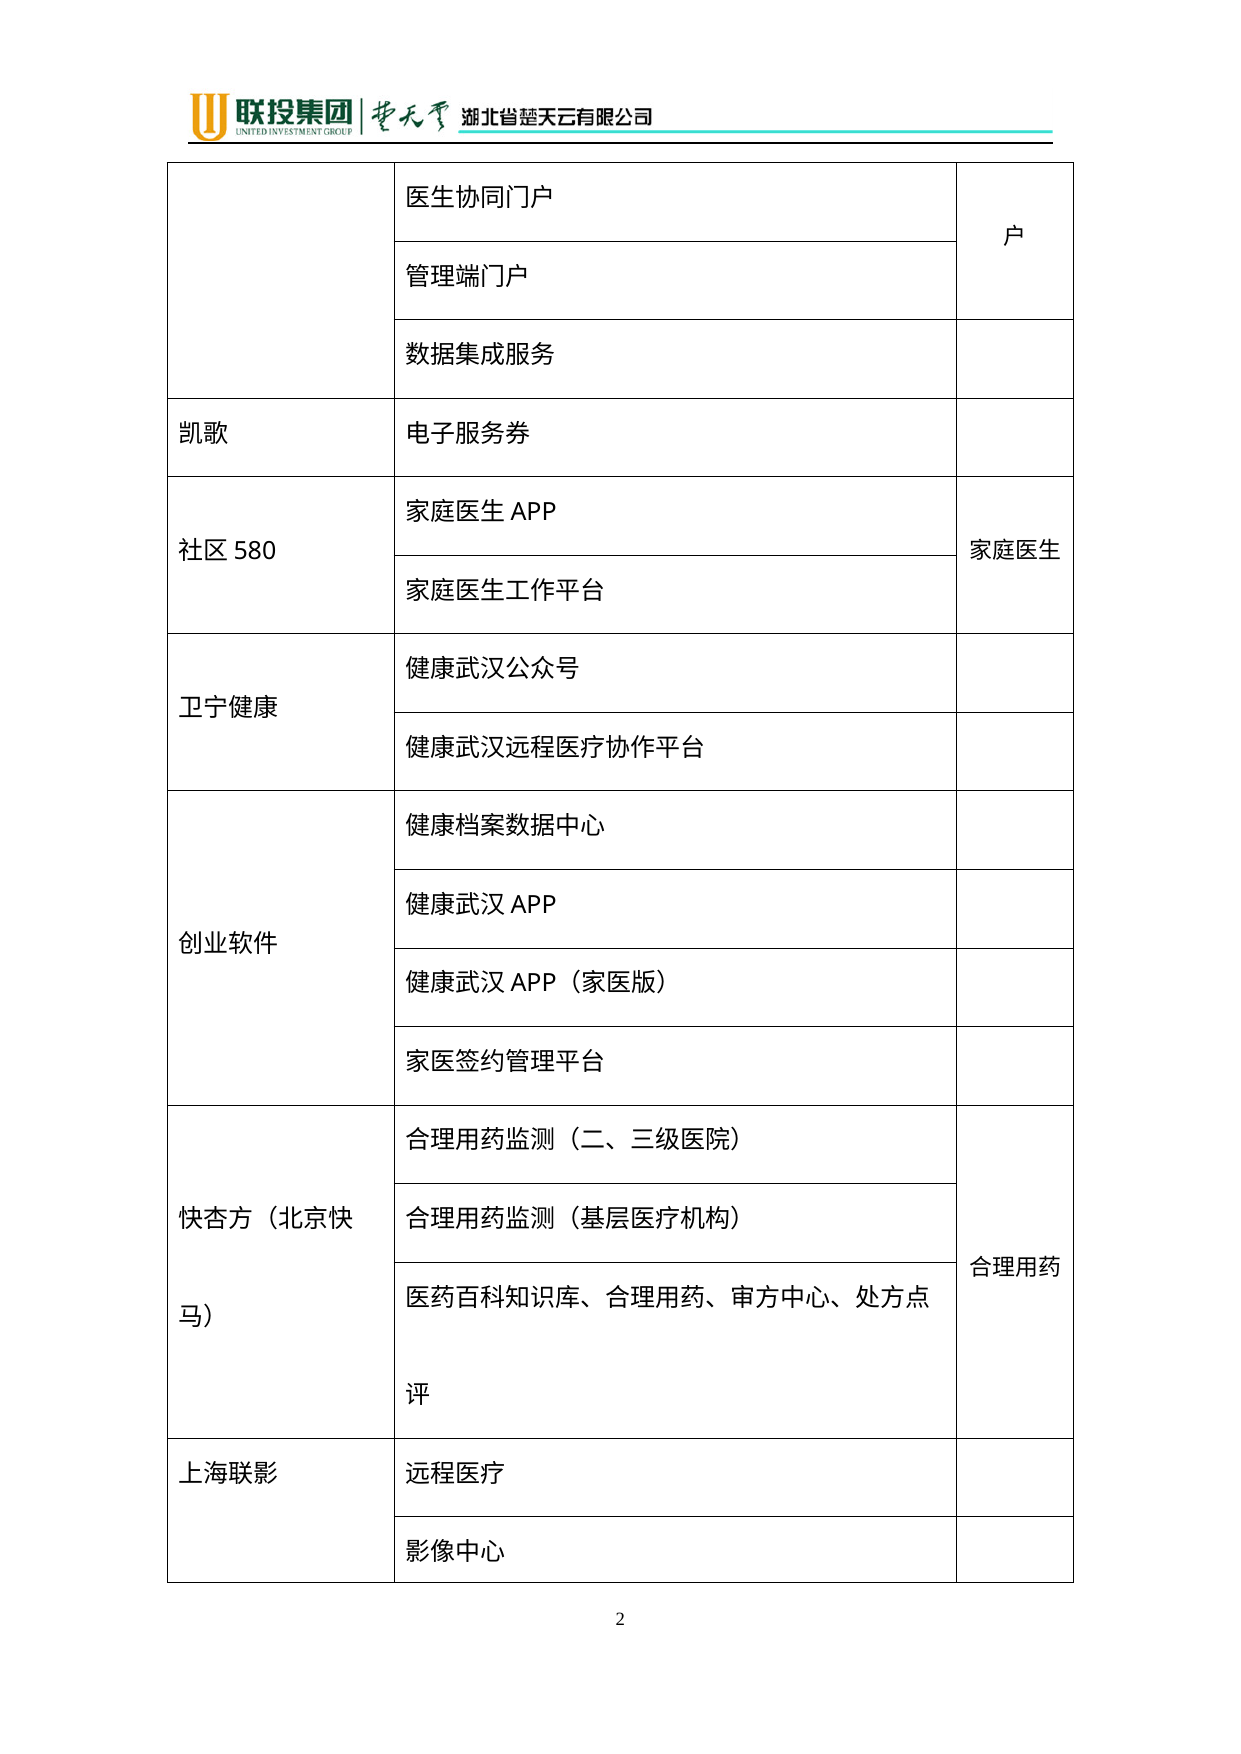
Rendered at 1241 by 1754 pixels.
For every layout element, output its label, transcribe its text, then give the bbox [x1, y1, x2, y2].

table_cell 家庭医生 [957, 477, 1073, 633]
table_cell [957, 1439, 1073, 1516]
table_cell 医生协同门户 [395, 163, 956, 241]
table_cell [957, 1027, 1073, 1104]
table_cell 家庭医生工作平台 [395, 556, 956, 633]
table_cell 家医签约管理平台 [395, 1027, 956, 1104]
table_cell 电子服务券 [395, 399, 956, 476]
table_cell 快杏方（北京快马） [168, 1106, 394, 1438]
table_cell [957, 1517, 1073, 1582]
table_cell 凯歌 [168, 399, 394, 476]
table_cell 社区580 [168, 477, 394, 633]
table_cell [957, 320, 1073, 398]
table_cell 合理用药监测（基层医疗机构） [395, 1184, 956, 1262]
table_cell 上海联影 [168, 1439, 394, 1582]
table_cell PC端门户 [957, 163, 1073, 319]
table_cell [957, 791, 1073, 869]
table_cell 合理用药监测（二、三级医院） [395, 1106, 956, 1183]
table_cell 影像中心 [395, 1517, 956, 1582]
table_cell [957, 713, 1073, 790]
table_cell 健康武汉APP（家医版） [395, 949, 956, 1026]
table_cell [957, 870, 1073, 947]
table_cell 健康武汉远程医疗协作平台 [395, 713, 956, 790]
table_cell 数据集成服务 [395, 320, 956, 398]
table_cell 远程医疗 [395, 1439, 956, 1516]
picture [187, 88, 1053, 141]
table_cell 家庭医生APP [395, 477, 956, 555]
table_cell [957, 634, 1073, 712]
table_cell [957, 399, 1073, 476]
table_cell 管理端门户 [395, 242, 956, 319]
table_cell 合理用药 [957, 1106, 1073, 1438]
table_cell 卫宁健康 [168, 634, 394, 790]
table_cell 健康武汉APP [395, 870, 956, 947]
table_cell 健康武汉公众号 [395, 634, 956, 712]
table_cell 健康档案数据中心 [395, 791, 956, 869]
table_cell 医药百科知识库、合理用药、审方中心、处方点评 [395, 1263, 956, 1438]
table_cell 创业软件 [168, 791, 394, 1104]
table_cell [957, 949, 1073, 1026]
